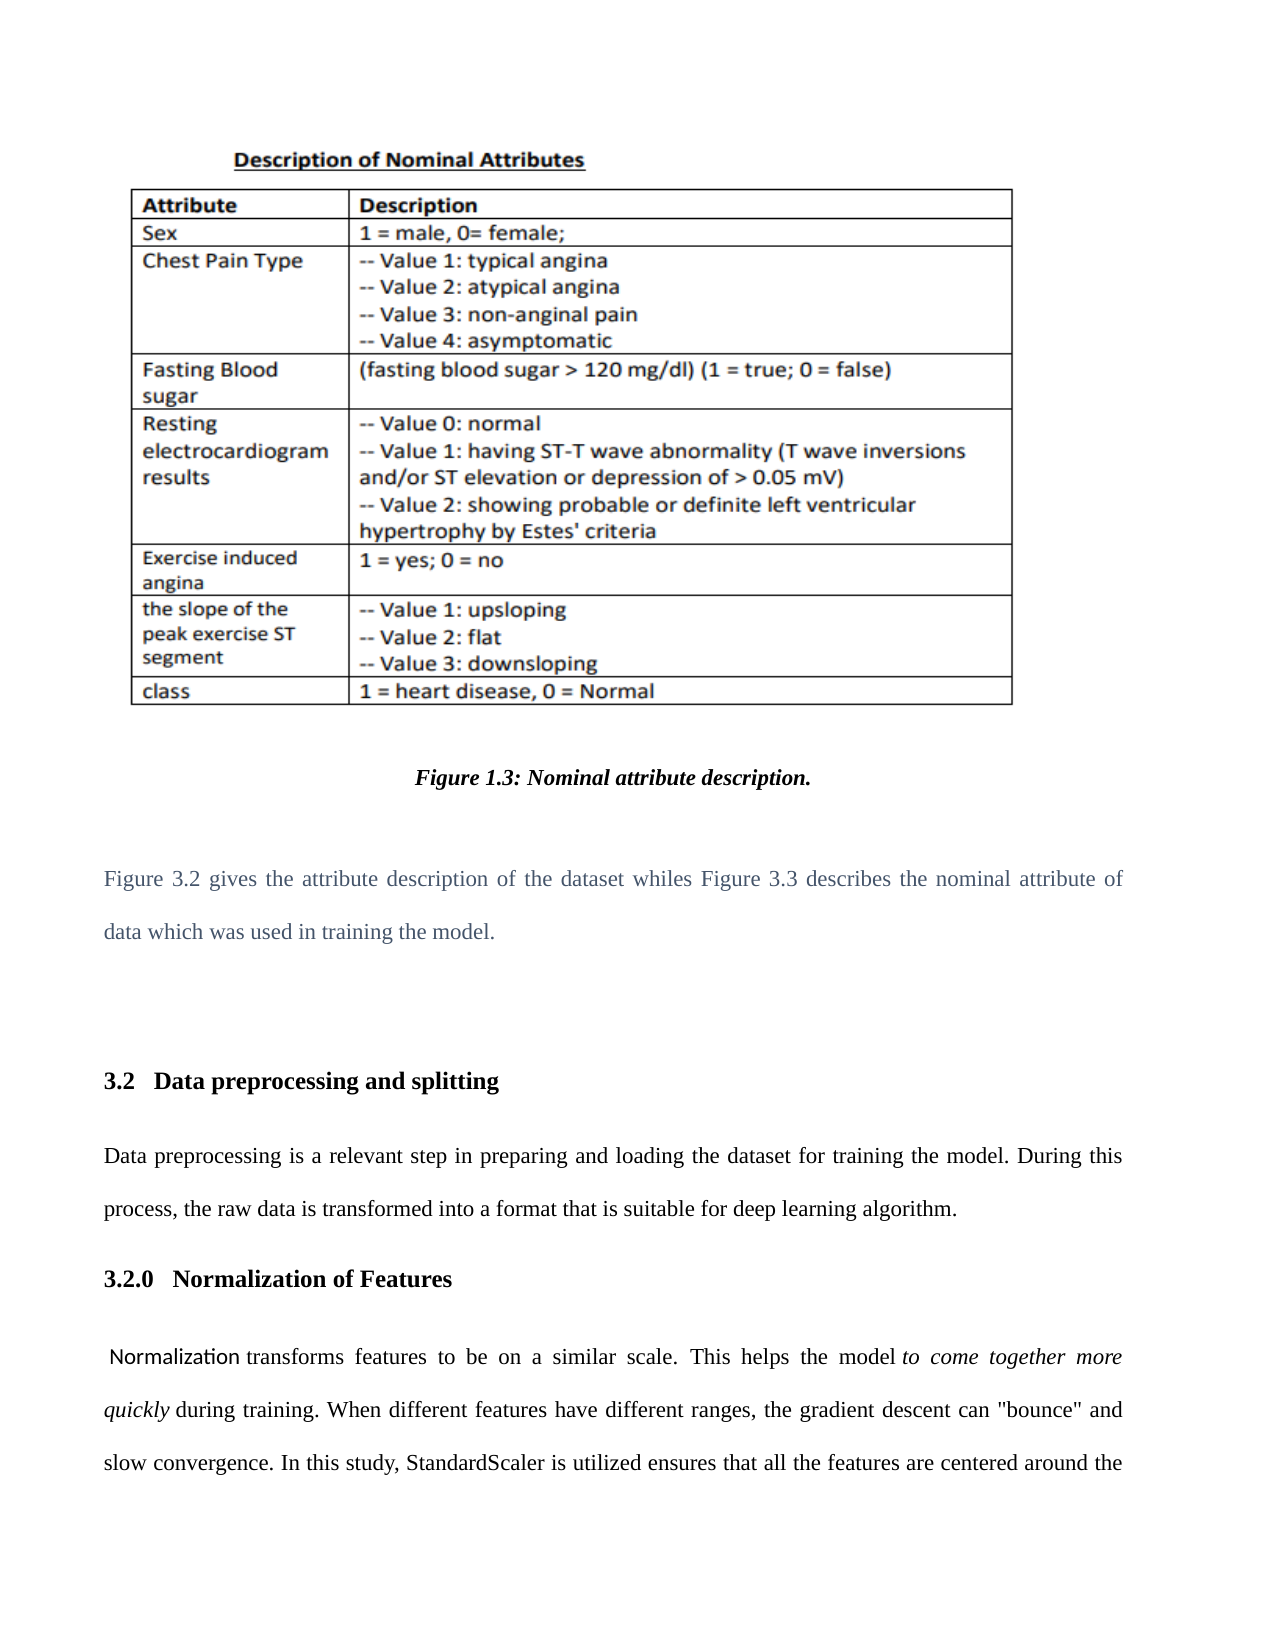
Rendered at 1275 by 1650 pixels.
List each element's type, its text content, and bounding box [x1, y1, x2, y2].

text Figure 3.2 gives the attribute description of the dataset whiles Figure 3.3 describes the nominal attribute of data which was used in training the model. [103, 866, 1125, 944]
subtitle 3.2.0 Normalization of Features [103, 1264, 1125, 1293]
subtitle Figure 3.3: Nominal attribute description. [103, 763, 1125, 790]
text Data preprocessing is a relevant step in preparing and loading the dataset for training the model. During this process, the raw data is transformed into a format that is suitable for deep learning algorithm. [103, 1142, 1125, 1221]
subtitle 3.2 Data preprocessing and splitting [103, 1066, 1125, 1095]
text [103, 1342, 1125, 1476]
picture [103, 150, 1060, 719]
